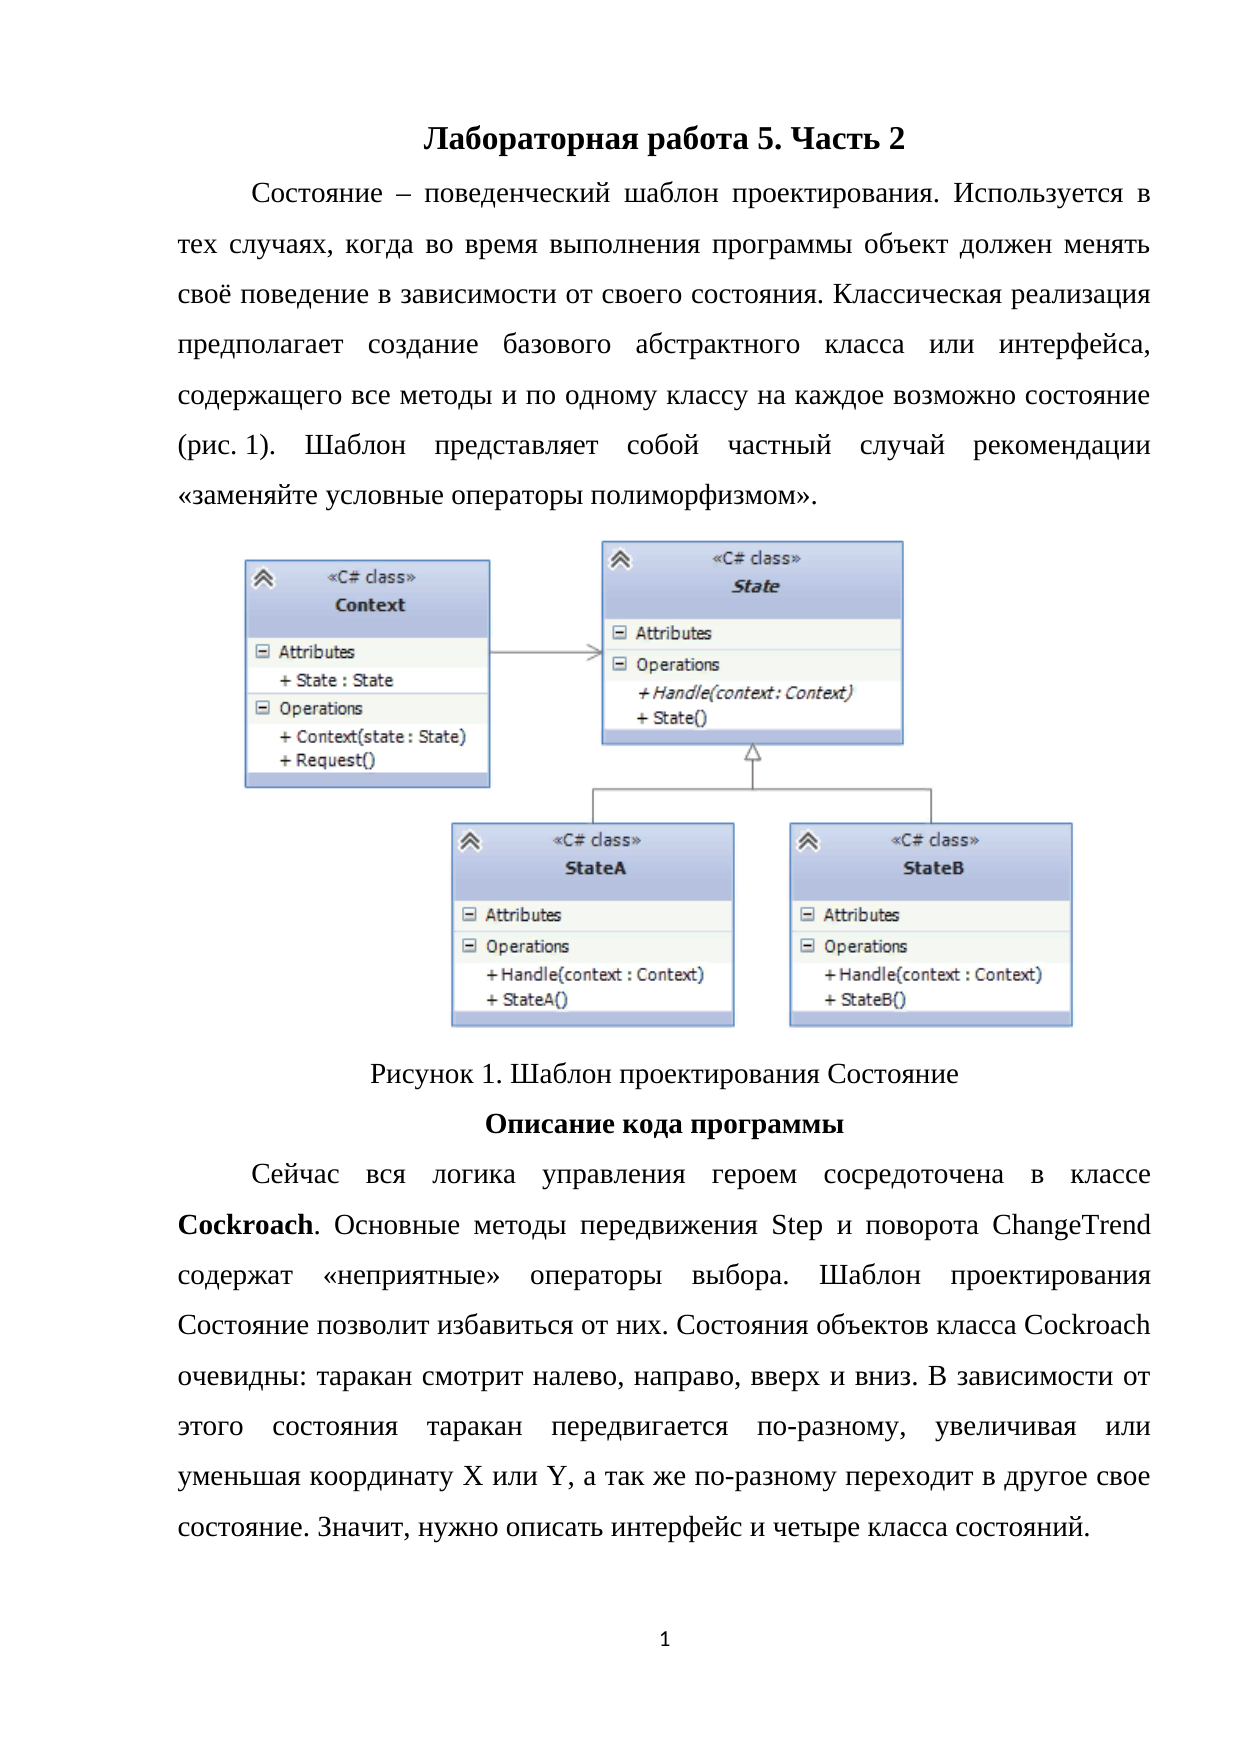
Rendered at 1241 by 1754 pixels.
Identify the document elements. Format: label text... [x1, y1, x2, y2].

picture [234, 527, 1095, 1042]
text Состояние – поведенческий шаблон проектирования. Используется в тех случаях, когда во время выполнения программы объект должен менять своё поведение в зависимости от своего состояния. Классическая реализация предполагает создание базового абстрактного класса или интерфейса, содержащего все методы и по одному классу на каждое возможно состояние (рис. 1). Шаблон представляет собой частный случай рекомендации «заменяйте условные операторы полиморфизмом». [177, 176, 1152, 511]
text Лабораторная работа 5. Часть 2 [177, 118, 1152, 156]
text Описание кода программы [177, 1106, 1152, 1140]
text Рисунок 1. Шаблон проектирования Состояние [177, 1056, 1152, 1089]
text Сейчас вся логика управления героем сосредоточена в классе Cockroach. Основные методы передвижения Step и поворота ChangeTrend содержат «неприятные» операторы выбора. Шаблон проектирования Состояние позволит избавиться от них. Состояния объектов класса Cockroach очевидны: таракан смотрит налево, направо, вверх и вниз. В зависимости от этого состояния таракан передвигается по-разному, увеличивая или уменьшая координату X или Y, а так же по-разному переходит в другое свое состояние. Значит, нужно описать интерфейс и четыре класса состояний. [177, 1156, 1152, 1542]
